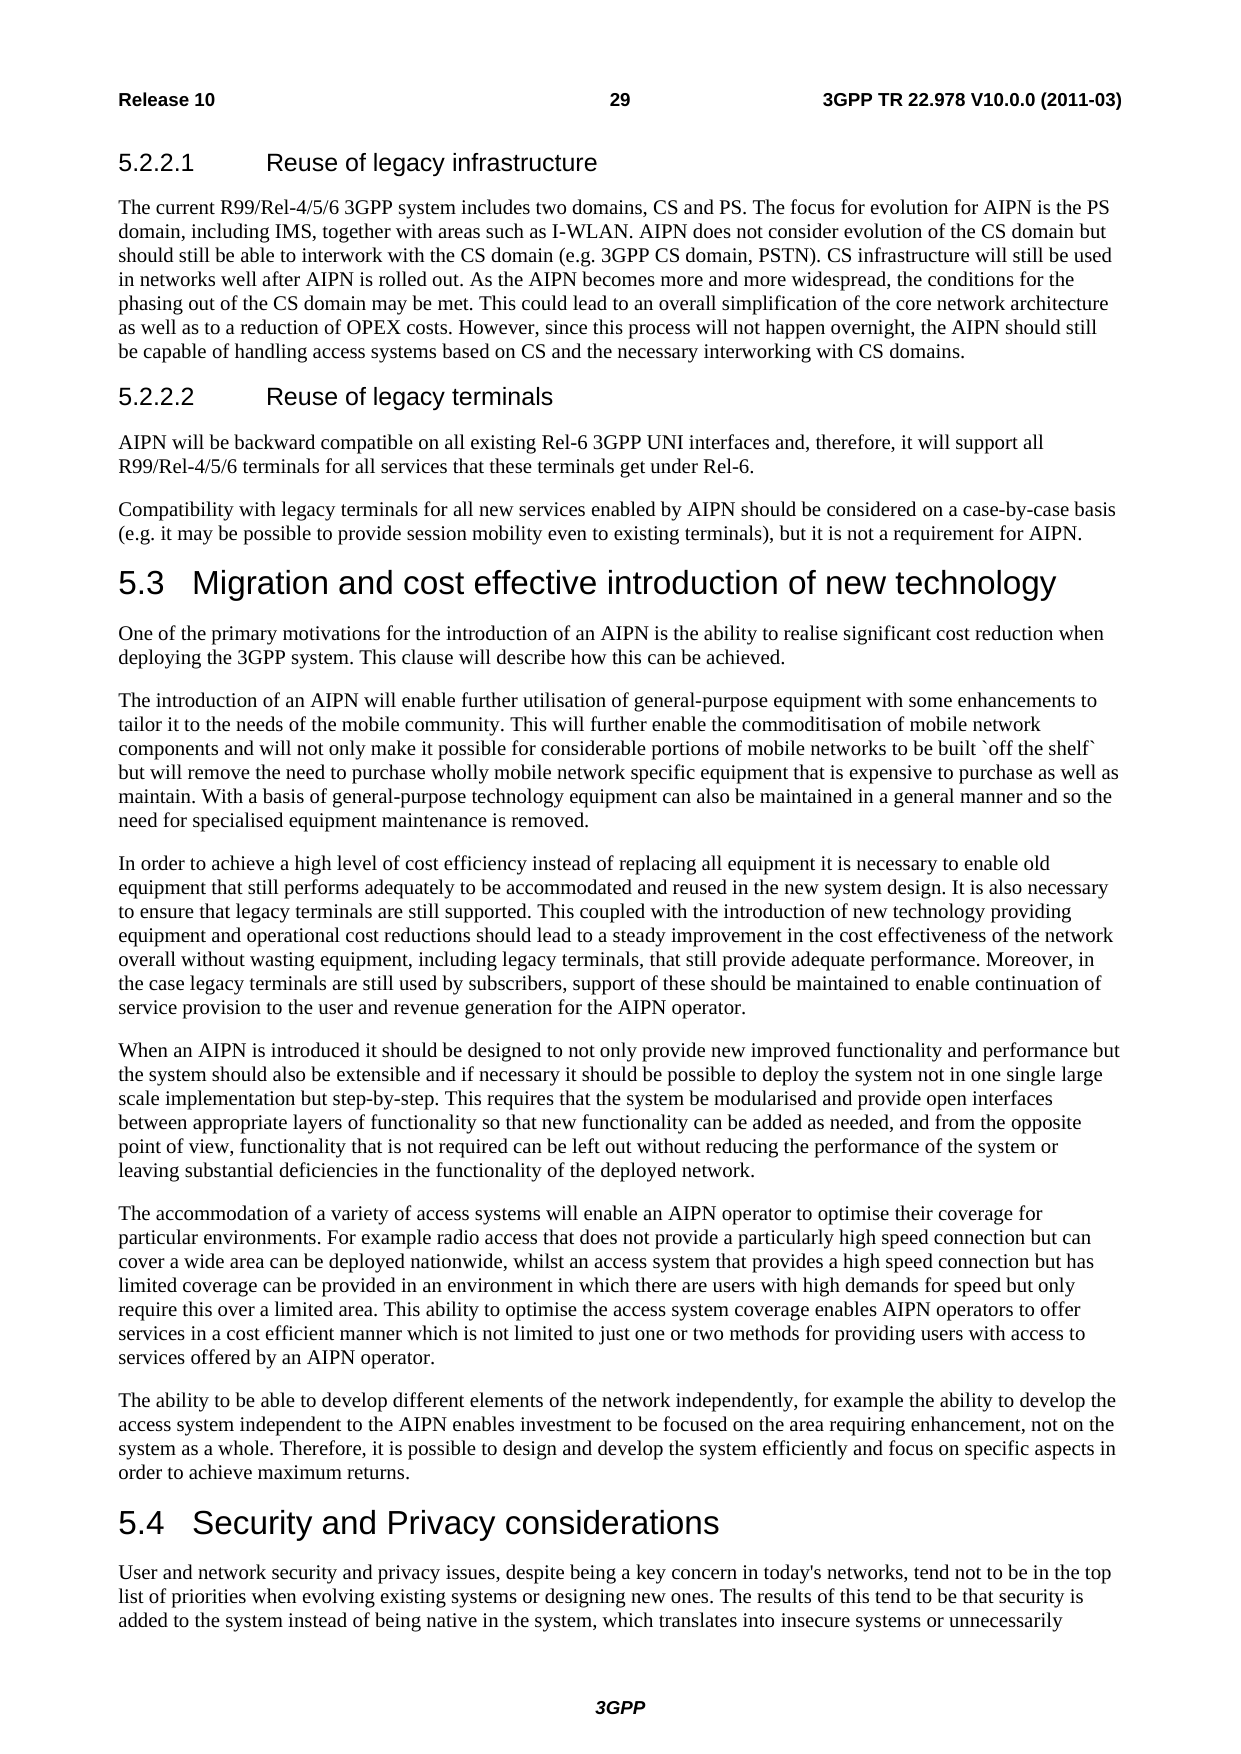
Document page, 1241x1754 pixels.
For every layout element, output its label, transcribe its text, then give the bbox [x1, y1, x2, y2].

text The introduction of an AIPN will enable further utilisation of general-purpose equipment with some enhancements to tailor it to the needs of the mobile community. This will further enable the commoditisation of mobile network components and will not only make it possible for considerable portions of mobile networks to be built `off the shelf` but will remove the need to purchase wholly mobile network specific equipment that is expensive to purchase as well as maintain. With a basis of general-purpose technology equipment can also be maintained in a general manner and so the need for specialised equipment maintenance is removed. [118, 687, 1122, 832]
text The accommodation of a variety of access systems will enable an AIPN operator to optimise their coverage for particular environments. For example radio access that does not provide a particularly high speed connection but can cover a wide area can be deployed nationwide, whilst an access system that provides a high speed connection but has limited coverage can be provided in an environment in which there are users with high demands for speed but only require this over a limited area. This ability to optimise the access system coverage enables AIPN operators to offer services in a cost efficient manner which is not limited to just one or two methods for providing users with access to services offered by an AIPN operator. [118, 1201, 1122, 1369]
text The current R99/Rel-4/5/6 3GPP system includes two domains, CS and PS. The focus for evolution for AIPN is the PS domain, including IMS, together with areas such as I-WLAN. AIPN does not consider evolution of the CS domain but should still be able to interwork with the CS domain (e.g. 3GPP CS domain, PSTN). CS infrastructure will still be used in networks well after AIPN is rolled out. As the AIPN becomes more and more widespread, the conditions for the phasing out of the CS domain may be met. This could lead to an overall simplification of the core network architecture as well as to a reduction of OPEX costs. However, since this process will not happen overnight, the AIPN should still be capable of handling access systems based on CS and the necessary interworking with CS domains. [118, 195, 1122, 363]
text One of the primary motivations for the introduction of an AIPN is the ability to realise significant cost reduction when deploying the 3GPP system. This clause will describe how this can be achieved. [118, 621, 1122, 669]
subtitle 5.2.2.1 Reuse of legacy infrastructure [118, 147, 1122, 176]
subtitle 5.2.2.2 Reuse of legacy terminals [118, 382, 1122, 411]
text Compatibility with legacy terminals for all new services enabled by AIPN should be considered on a case-by-case basis (e.g. it may be possible to provide session mobility even to existing terminals), but it is not a requirement for AIPN. [118, 497, 1122, 545]
subtitle 5.3 Migration and cost effective introduction of new technology [118, 563, 1122, 602]
text In order to achieve a high level of cost efficiency instead of replacing all equipment it is necessary to enable old equipment that still performs adequately to be accommodated and reused in the new system design. It is also necessary to ensure that legacy terminals are still supported. This coupled with the introduction of new technology providing equipment and operational cost reductions should lead to a steady improvement in the cost effectiveness of the network overall without wasting equipment, including legacy terminals, that still provide adequate performance. Moreover, in the case legacy terminals are still used by subscribers, support of these should be maintained to enable continuation of service provision to the user and revenue generation for the AIPN operator. [118, 851, 1122, 1019]
text The ability to be able to develop different elements of the network independently, for example the ability to develop the access system independent to the AIPN enables investment to be focused on the area requiring enhancement, not on the system as a whole. Therefore, it is possible to design and develop the system efficiently and focus on specific aspects in order to achieve maximum returns. [118, 1388, 1122, 1484]
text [118, 1560, 1122, 1632]
text When an AIPN is introduced it should be designed to not only provide new improved functionality and performance but the system should also be extensible and if necessary it should be possible to deploy the system not in one single large scale implementation but step-by-step. This requires that the system be modularised and provide open interfaces between appropriate layers of functionality so that new functionality can be added as needed, and from the opposite point of view, functionality that is not required can be left out without reducing the performance of the system or leaving substantial deficiencies in the functionality of the deployed network. [118, 1038, 1122, 1182]
text AIPN will be backward compatible on all existing Rel-6 3GPP UNI interfaces and, therefore, it will support all R99/Rel-4/5/6 terminals for all services that these terminals get under Rel-6. [118, 430, 1122, 478]
subtitle 5.4 Security and Privacy considerations [118, 1503, 1122, 1542]
